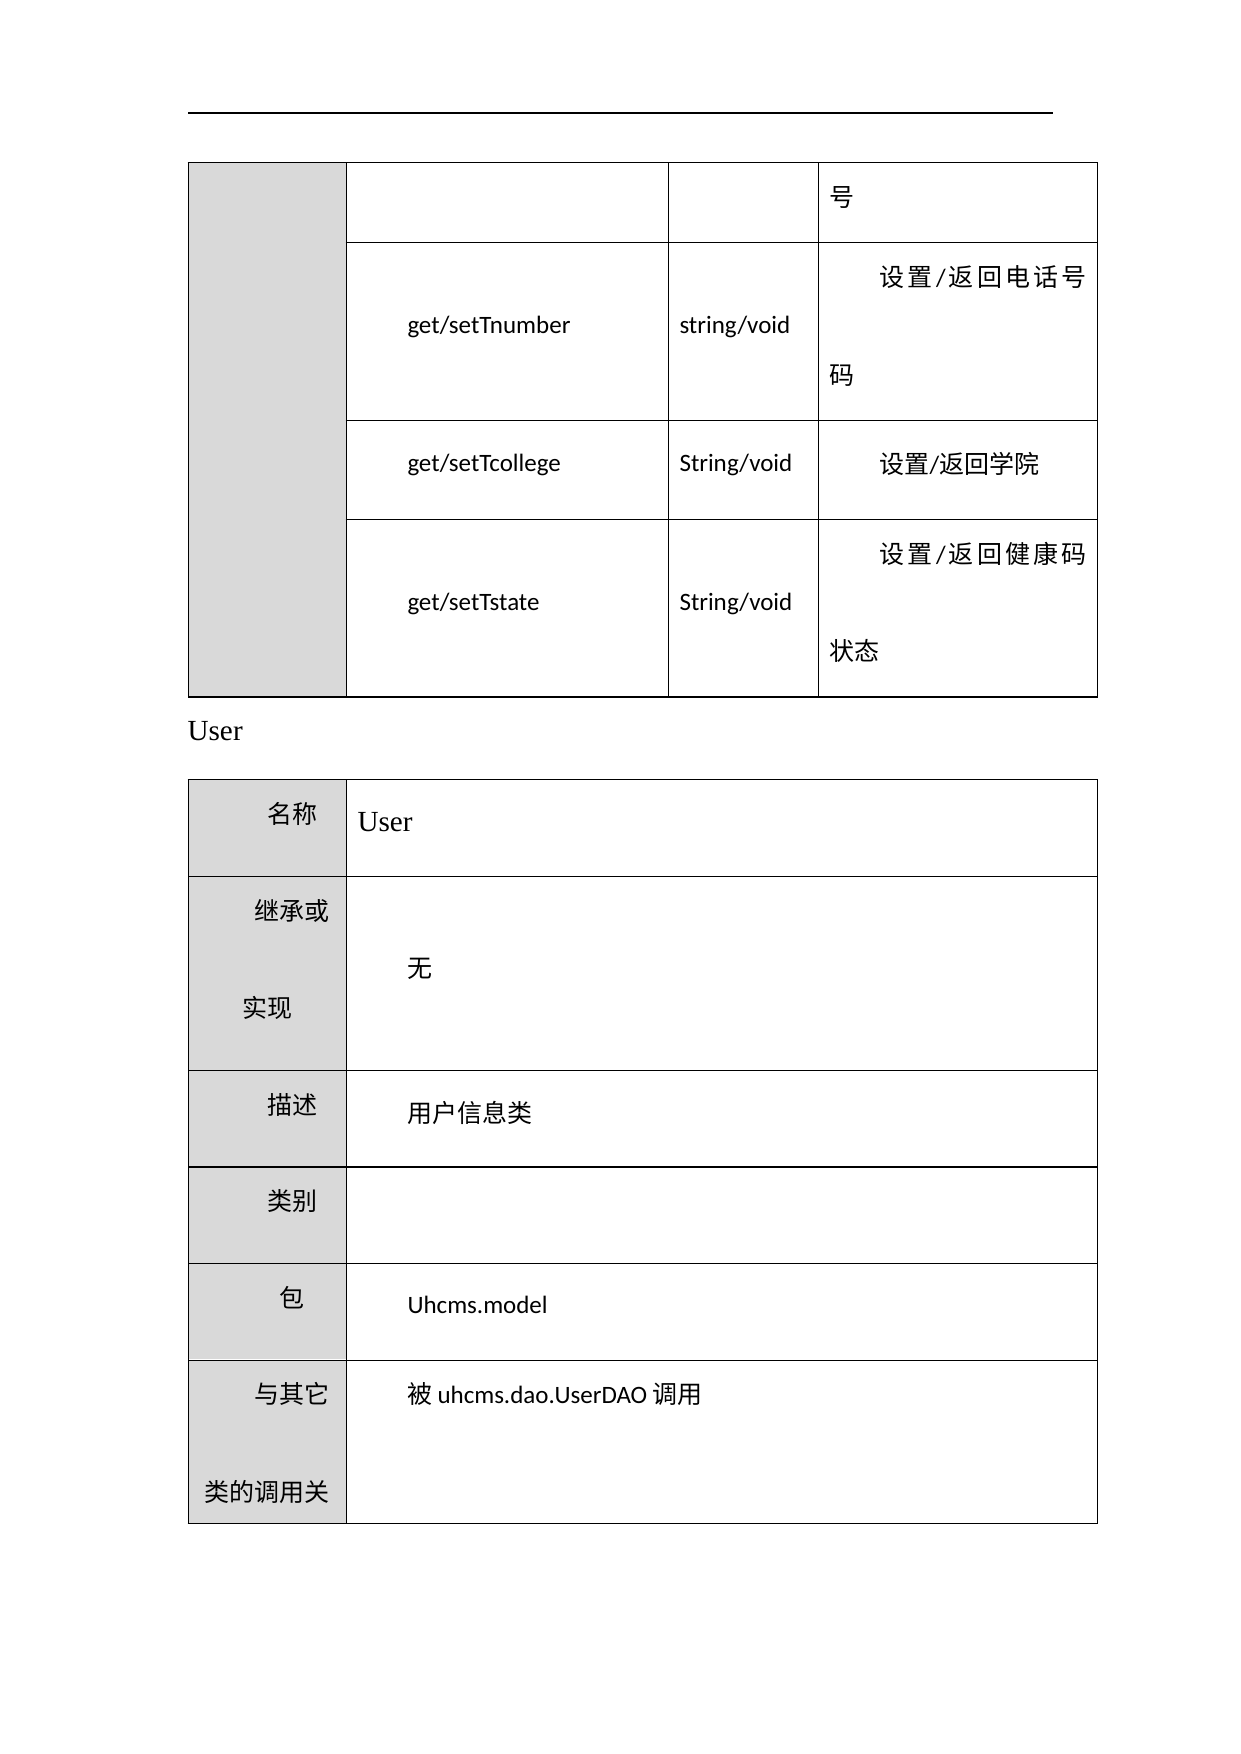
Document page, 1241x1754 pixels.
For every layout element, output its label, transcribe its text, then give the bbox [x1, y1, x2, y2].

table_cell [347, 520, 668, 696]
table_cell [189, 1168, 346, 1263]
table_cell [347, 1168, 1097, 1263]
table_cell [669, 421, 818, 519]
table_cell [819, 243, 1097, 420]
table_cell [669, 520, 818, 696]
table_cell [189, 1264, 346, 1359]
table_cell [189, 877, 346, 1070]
text User [187, 697, 1053, 762]
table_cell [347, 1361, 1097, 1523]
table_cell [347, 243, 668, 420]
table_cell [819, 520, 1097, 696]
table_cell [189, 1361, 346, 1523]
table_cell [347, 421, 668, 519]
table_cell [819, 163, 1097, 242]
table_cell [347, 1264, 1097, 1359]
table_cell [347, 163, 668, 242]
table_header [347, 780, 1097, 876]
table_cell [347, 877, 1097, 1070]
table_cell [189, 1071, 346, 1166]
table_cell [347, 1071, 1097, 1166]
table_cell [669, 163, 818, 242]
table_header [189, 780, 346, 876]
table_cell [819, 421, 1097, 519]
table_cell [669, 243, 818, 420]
